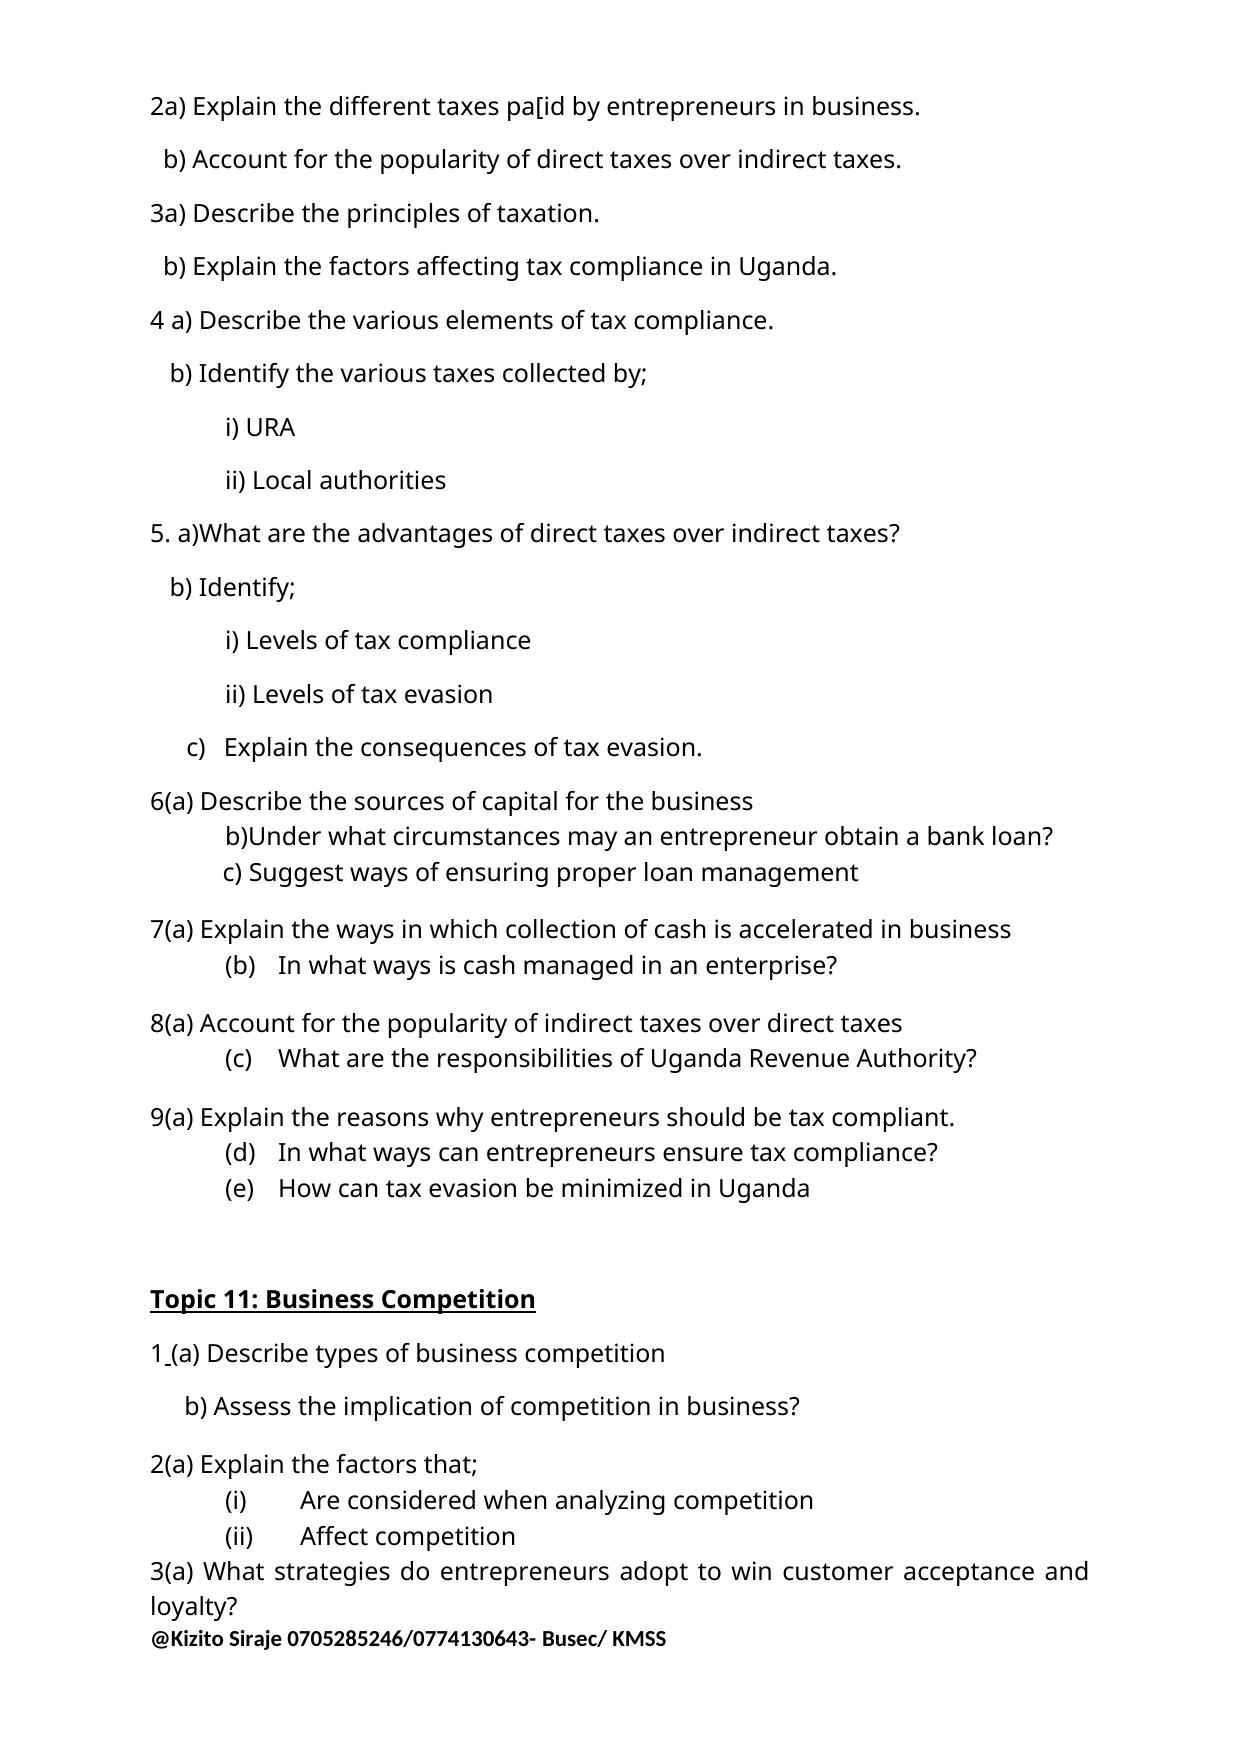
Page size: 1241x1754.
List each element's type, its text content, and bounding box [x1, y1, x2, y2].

text b) Explain the factors affecting tax compliance in Uganda. [150, 249, 1090, 283]
text 7(a) Explain the ways in which collection of cash is accelerated in business [150, 912, 1090, 946]
text i) Levels of tax compliance [150, 623, 1090, 657]
text 9(a) Explain the reasons why entrepreneurs should be tax compliant. [150, 1099, 1090, 1134]
list Explain the consequences of tax evasion. [186, 730, 1090, 764]
text b)Under what circumstances may an entrepreneur obtain a bank loan? [150, 819, 1090, 853]
text b) Identify; [150, 569, 1090, 604]
text 2a) Explain the different taxes pa[id by entrepreneurs in business. [150, 89, 1090, 123]
list Affect competition [225, 1518, 1090, 1552]
list What are the responsibilities of Uganda Revenue Authority? [225, 1041, 1090, 1075]
list How can tax evasion be minimized in Uganda [225, 1171, 1090, 1205]
list In what ways can entrepreneurs ensure tax compliance? [225, 1135, 1090, 1169]
text 1 (a) Describe types of business competition [150, 1336, 1090, 1369]
text ii) Levels of tax evasion [150, 676, 1090, 711]
text Topic 11: Business Competition [150, 1282, 1090, 1316]
text 5. a)What are the advantages of direct taxes over indirect taxes? [150, 516, 1090, 550]
text 8(a) Account for the popularity of indirect taxes over direct taxes [150, 1006, 1090, 1039]
text i) URA [150, 409, 1090, 443]
text 4 a) Describe the various elements of tax compliance. [150, 302, 1090, 336]
text b) Account for the popularity of direct taxes over indirect taxes. [150, 142, 1090, 176]
text 6(a) Describe the sources of capital for the business [150, 783, 1090, 817]
text ii) Local authorities [150, 463, 1090, 497]
list Are considered when analyzing competition [225, 1483, 1090, 1517]
list In what ways is cash managed in an enterprise? [225, 948, 1090, 982]
text b) Identify the various taxes collected by; [150, 356, 1090, 390]
text 3(a) What strategies do entrepreneurs adopt to win customer acceptance and loyalty? [150, 1554, 1090, 1623]
text b) Assess the implication of competition in business? [184, 1389, 1090, 1423]
text 3a) Describe the principles of taxation. [150, 196, 1090, 229]
text 2(a) Explain the factors that; [150, 1447, 1090, 1481]
text c) Suggest ways of ensuring proper loan management [150, 854, 1090, 888]
